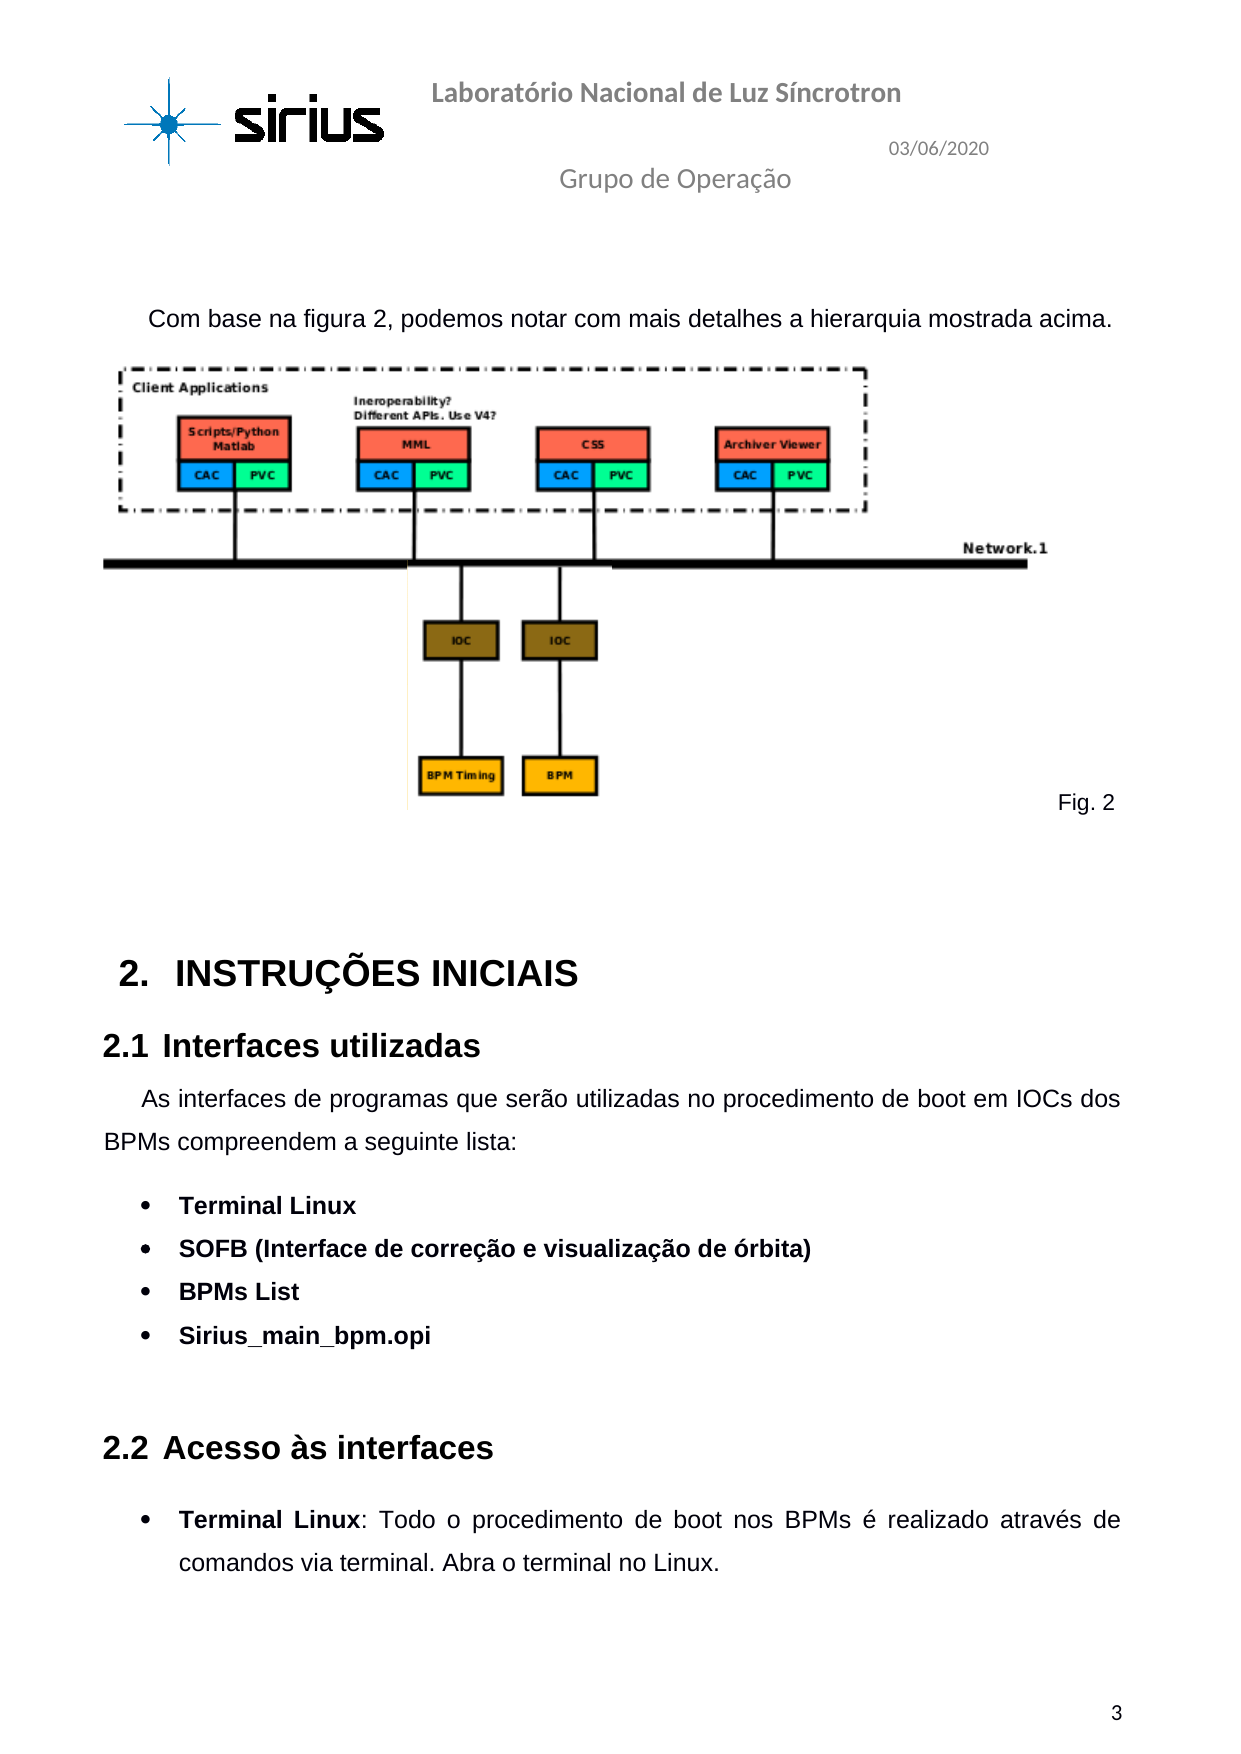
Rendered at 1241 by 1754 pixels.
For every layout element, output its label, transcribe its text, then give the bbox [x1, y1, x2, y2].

list Terminal Linux: Todo o procedimento de boot nos BPMs é realizado através de comandos via terminal. Abra o terminal no Linux. [141, 1505, 1122, 1577]
list Sirius_main_bpm.opi [141, 1321, 1122, 1349]
list Terminal Linux [141, 1191, 1122, 1220]
list BPMs List [141, 1277, 1122, 1306]
text As interfaces de programas que serão utilizadas no procedimento de boot em IOCs dos BPMs compreendem a seguinte lista: [103, 1084, 1122, 1156]
subtitle Interfaces utilizadas [102, 1026, 1122, 1065]
subtitle INSTRUÇÕES INICIAIS [118, 951, 1122, 994]
text Com base na figura 2, podemos notar com mais detalhes a hierarquia mostrada acima. [103, 303, 1122, 332]
subtitle Acesso às interfaces [102, 1428, 1122, 1466]
picture [103, 73, 401, 174]
picture [103, 336, 1058, 810]
list SOFB (Interface de correção e visualização de órbita) [141, 1234, 1122, 1263]
